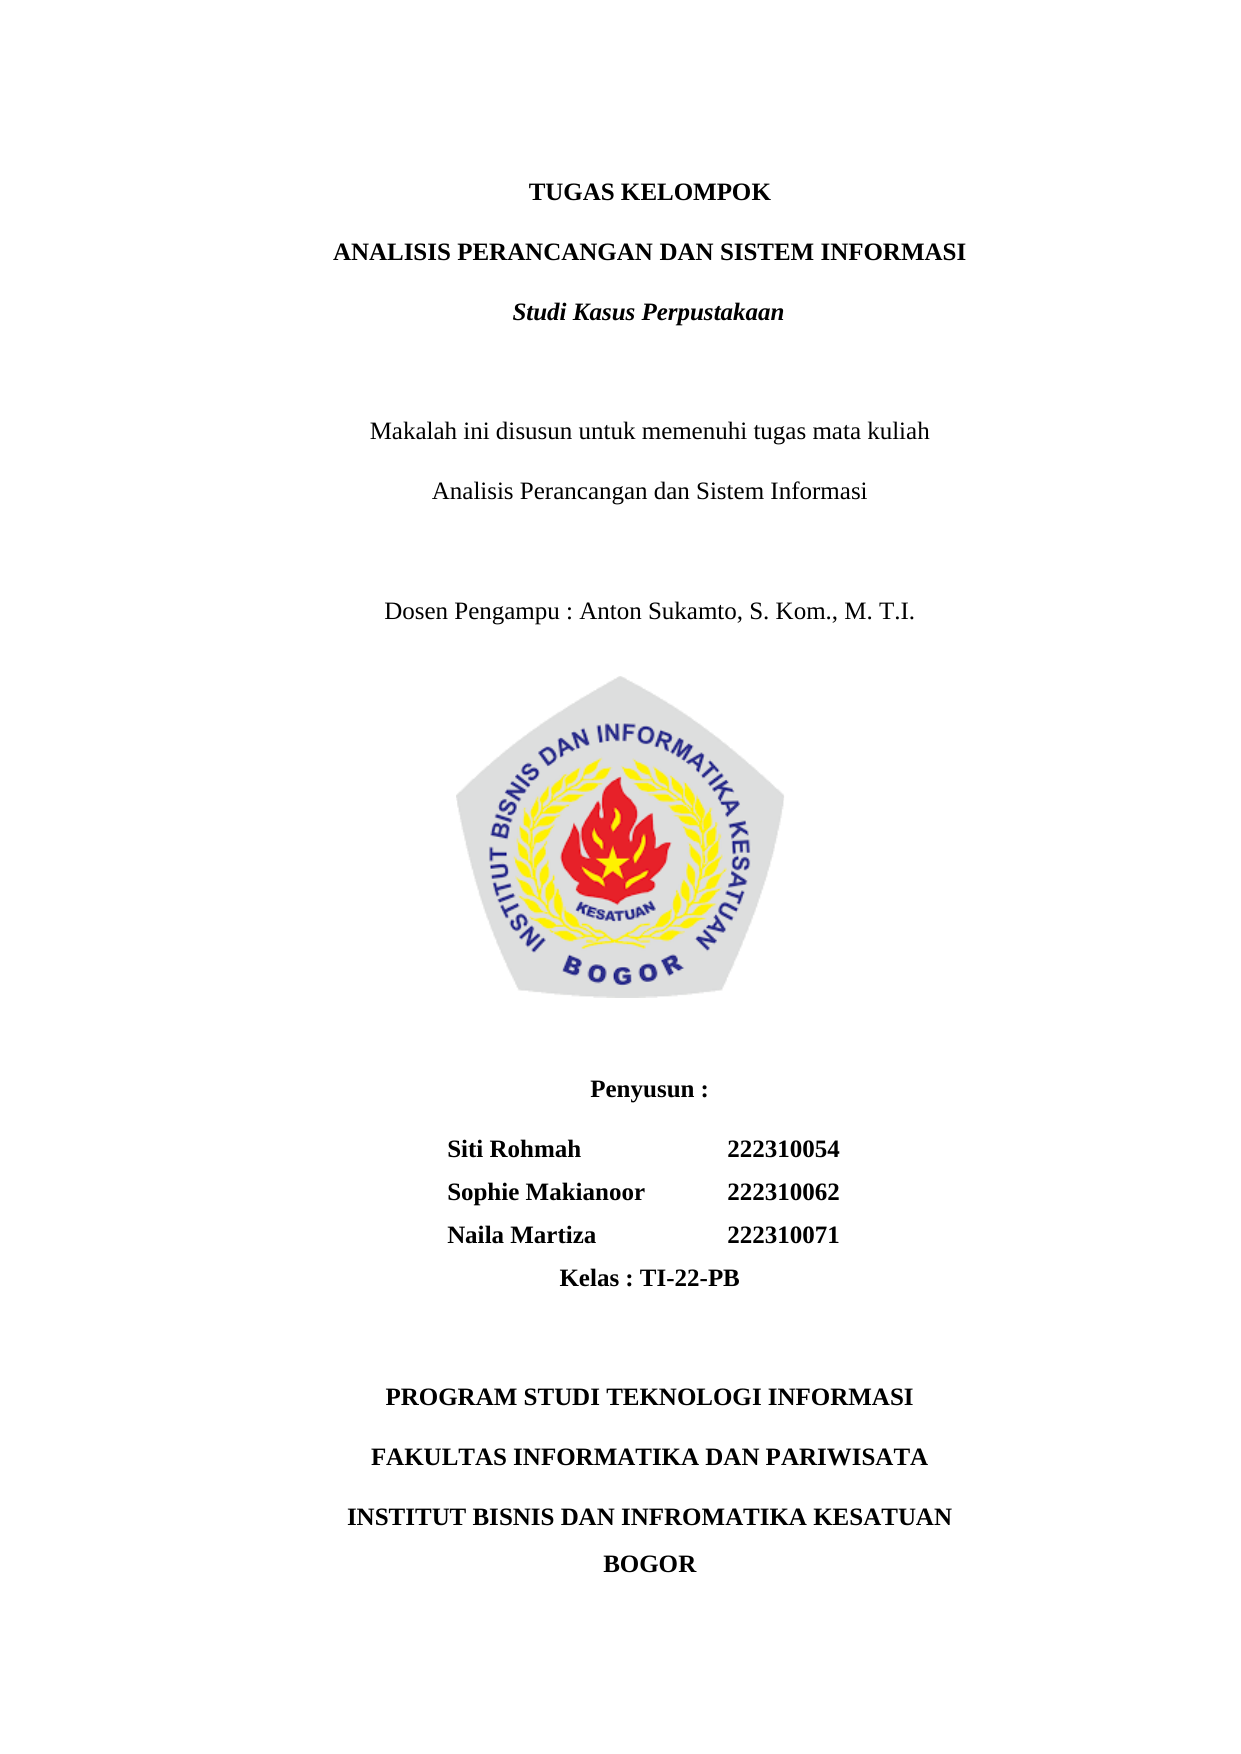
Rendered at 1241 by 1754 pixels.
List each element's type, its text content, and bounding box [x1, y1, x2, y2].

text ANALISIS PERANCANGAN DAN SISTEM INFORMASI [177, 237, 1122, 266]
table_cell 222310062 [716, 1177, 863, 1220]
text Kelas : TI-22-PB [177, 1263, 1122, 1292]
text Makalah ini disusun untuk memenuhi tugas mata kuliah [177, 416, 1122, 445]
text PROGRAM STUDI TEKNOLOGI INFORMASI [177, 1382, 1122, 1411]
text Penyusun : [177, 1074, 1122, 1103]
table_header Siti Rohmah [436, 1134, 716, 1177]
table_header 222310054 [716, 1134, 863, 1177]
table_cell 222310071 [716, 1220, 863, 1263]
table_cell Naila Martiza [436, 1220, 716, 1263]
text BOGOR [177, 1549, 1122, 1578]
table_cell Sophie Makianoor [436, 1177, 716, 1220]
picture [456, 676, 785, 998]
text INSTITUT BISNIS DAN INFROMATIKA KESATUAN [177, 1502, 1122, 1531]
text Analisis Perancangan dan Sistem Informasi [177, 476, 1122, 505]
text Dosen Pengampu : Anton Sukamto, S. Kom., M. T.I. [177, 596, 1122, 624]
text FAKULTAS INFORMATIKA DAN PARIWISATA [177, 1442, 1122, 1471]
text TUGAS KELOMPOK [177, 177, 1122, 206]
text Studi Kasus Perpustakaan [177, 297, 1122, 326]
